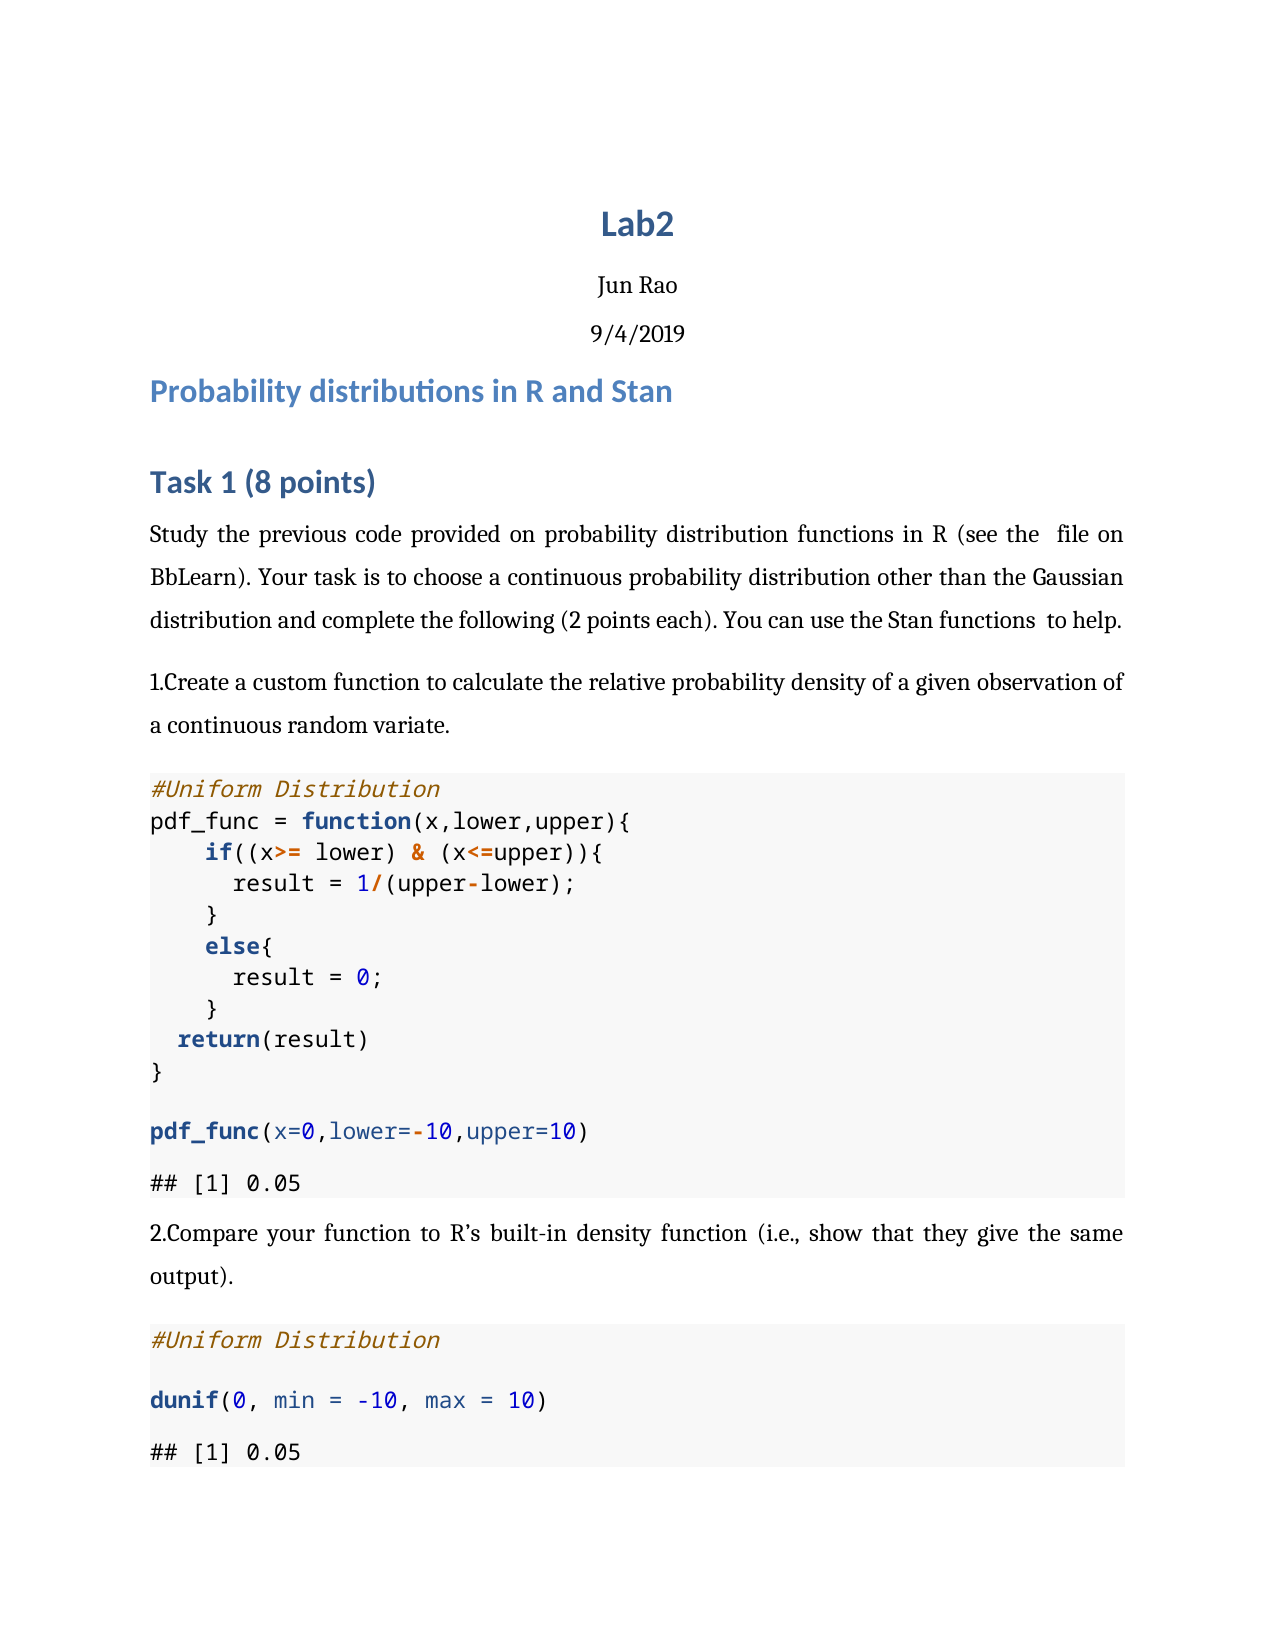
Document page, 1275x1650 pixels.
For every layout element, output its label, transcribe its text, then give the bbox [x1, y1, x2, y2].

text Jun Rao [150, 271, 1125, 299]
text ## [1] 0.05 [150, 1167, 1125, 1198]
text 1.Create a custom function to calculate the relative probability density of a given observation of a continuous random variate. [150, 668, 1125, 740]
text ## [1] 0.05 [150, 1436, 1125, 1467]
subtitle Probability distributions in R and Stan [150, 370, 1125, 411]
text #Uniform Distribution pdf_func = function(x,lower,upper){ if((x>= lower) & (x<=upper)){ result = 1/(upper-lower); } else{ result = 0; } return(result) } pdf_func(x=0,lower=-10,upper=10) [150, 773, 1125, 1146]
text #Uniform Distribution dunif(0, min = -10, max = 10) [150, 1324, 1125, 1415]
subtitle Task 1 (8 points) [150, 461, 1125, 501]
text 2.Compare your function to R’s built-in density function (i.e., show that they give the same output). [150, 1219, 1125, 1291]
text Study the previous code provided on probability distribution functions in R (see the file on BbLearn). Your task is to choose a continuous probability distribution other than the Gaussian distribution and complete the following (2 points each). You can use the Stan functions to help. [150, 520, 1125, 635]
text 9/4/2019 [150, 320, 1125, 349]
title Lab2 [150, 200, 1125, 246]
